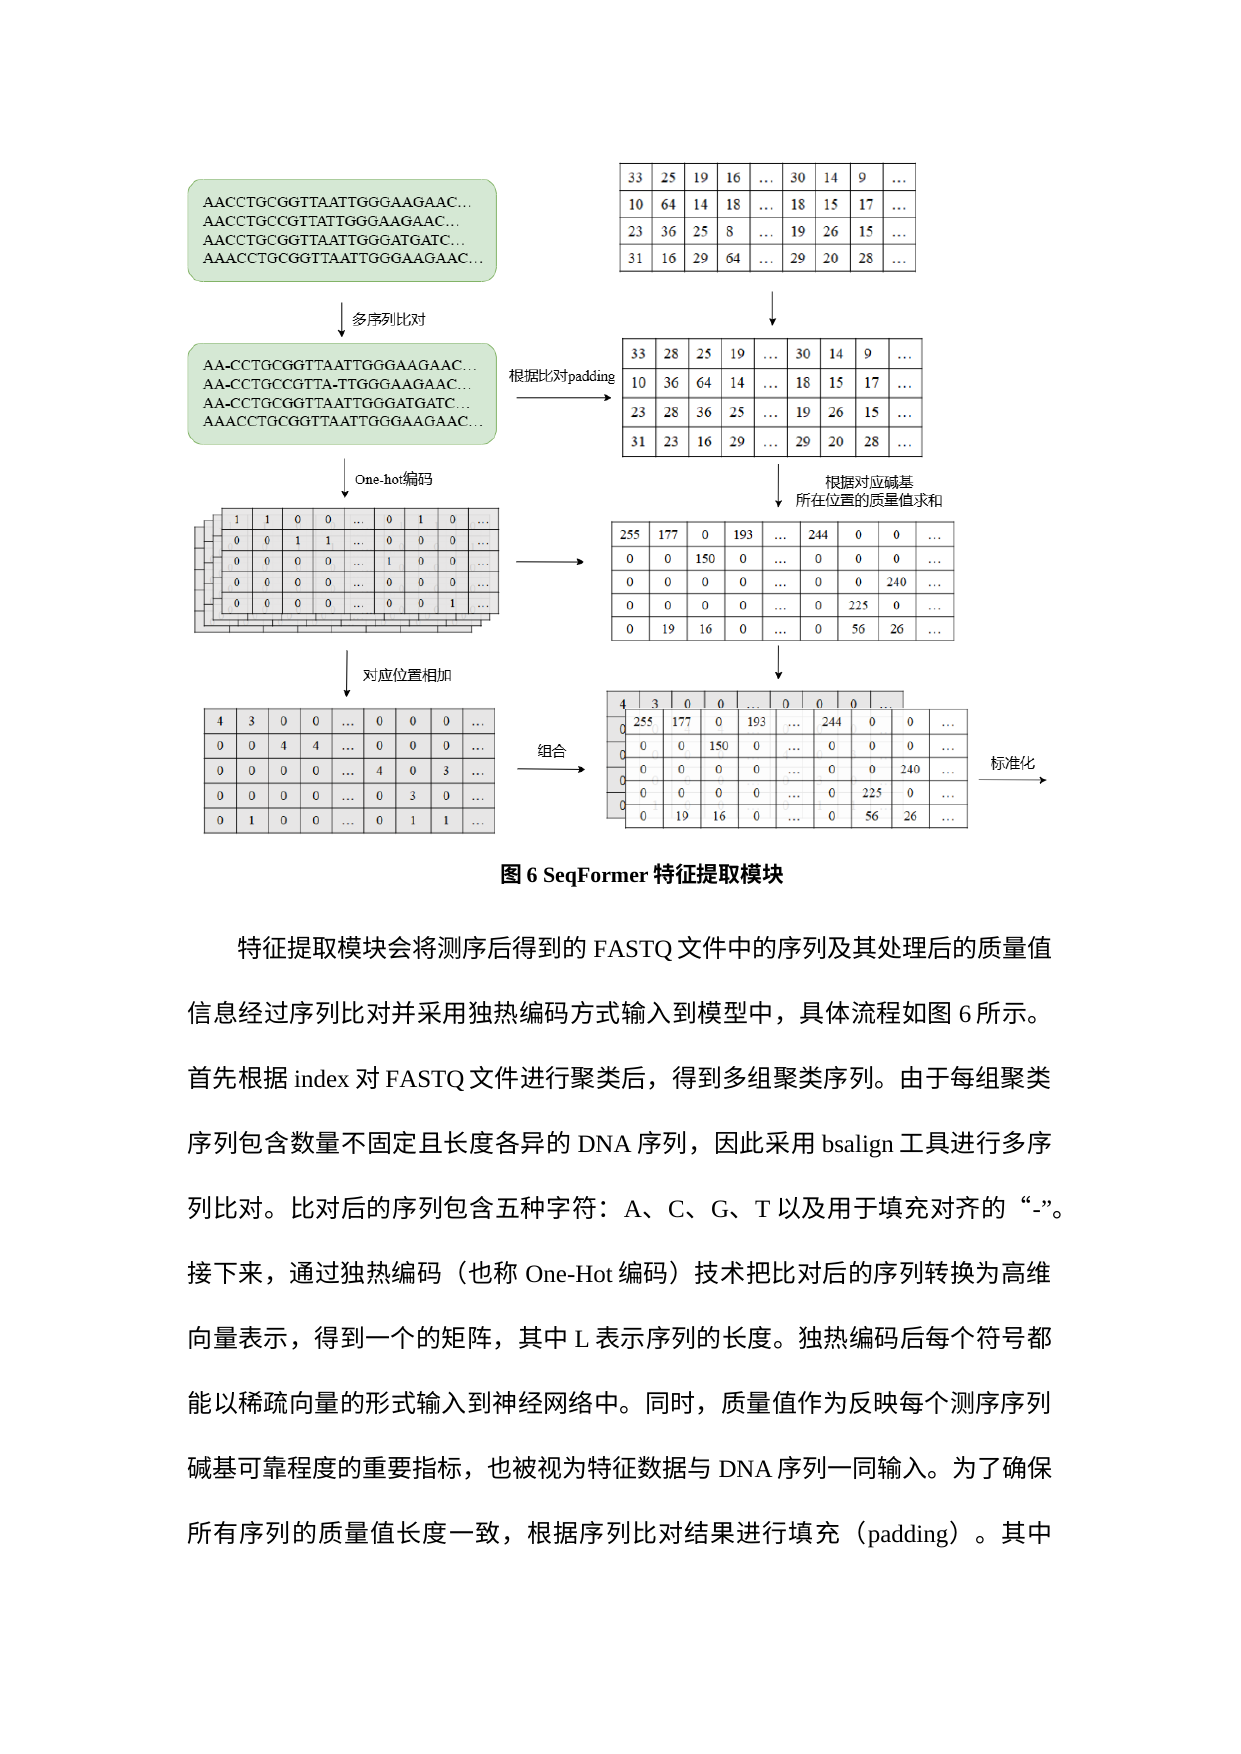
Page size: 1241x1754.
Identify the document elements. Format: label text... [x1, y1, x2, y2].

text 图6 SeqFormer特征提取模块 [187, 857, 1053, 889]
picture [187, 162, 1054, 836]
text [187, 914, 1053, 1564]
